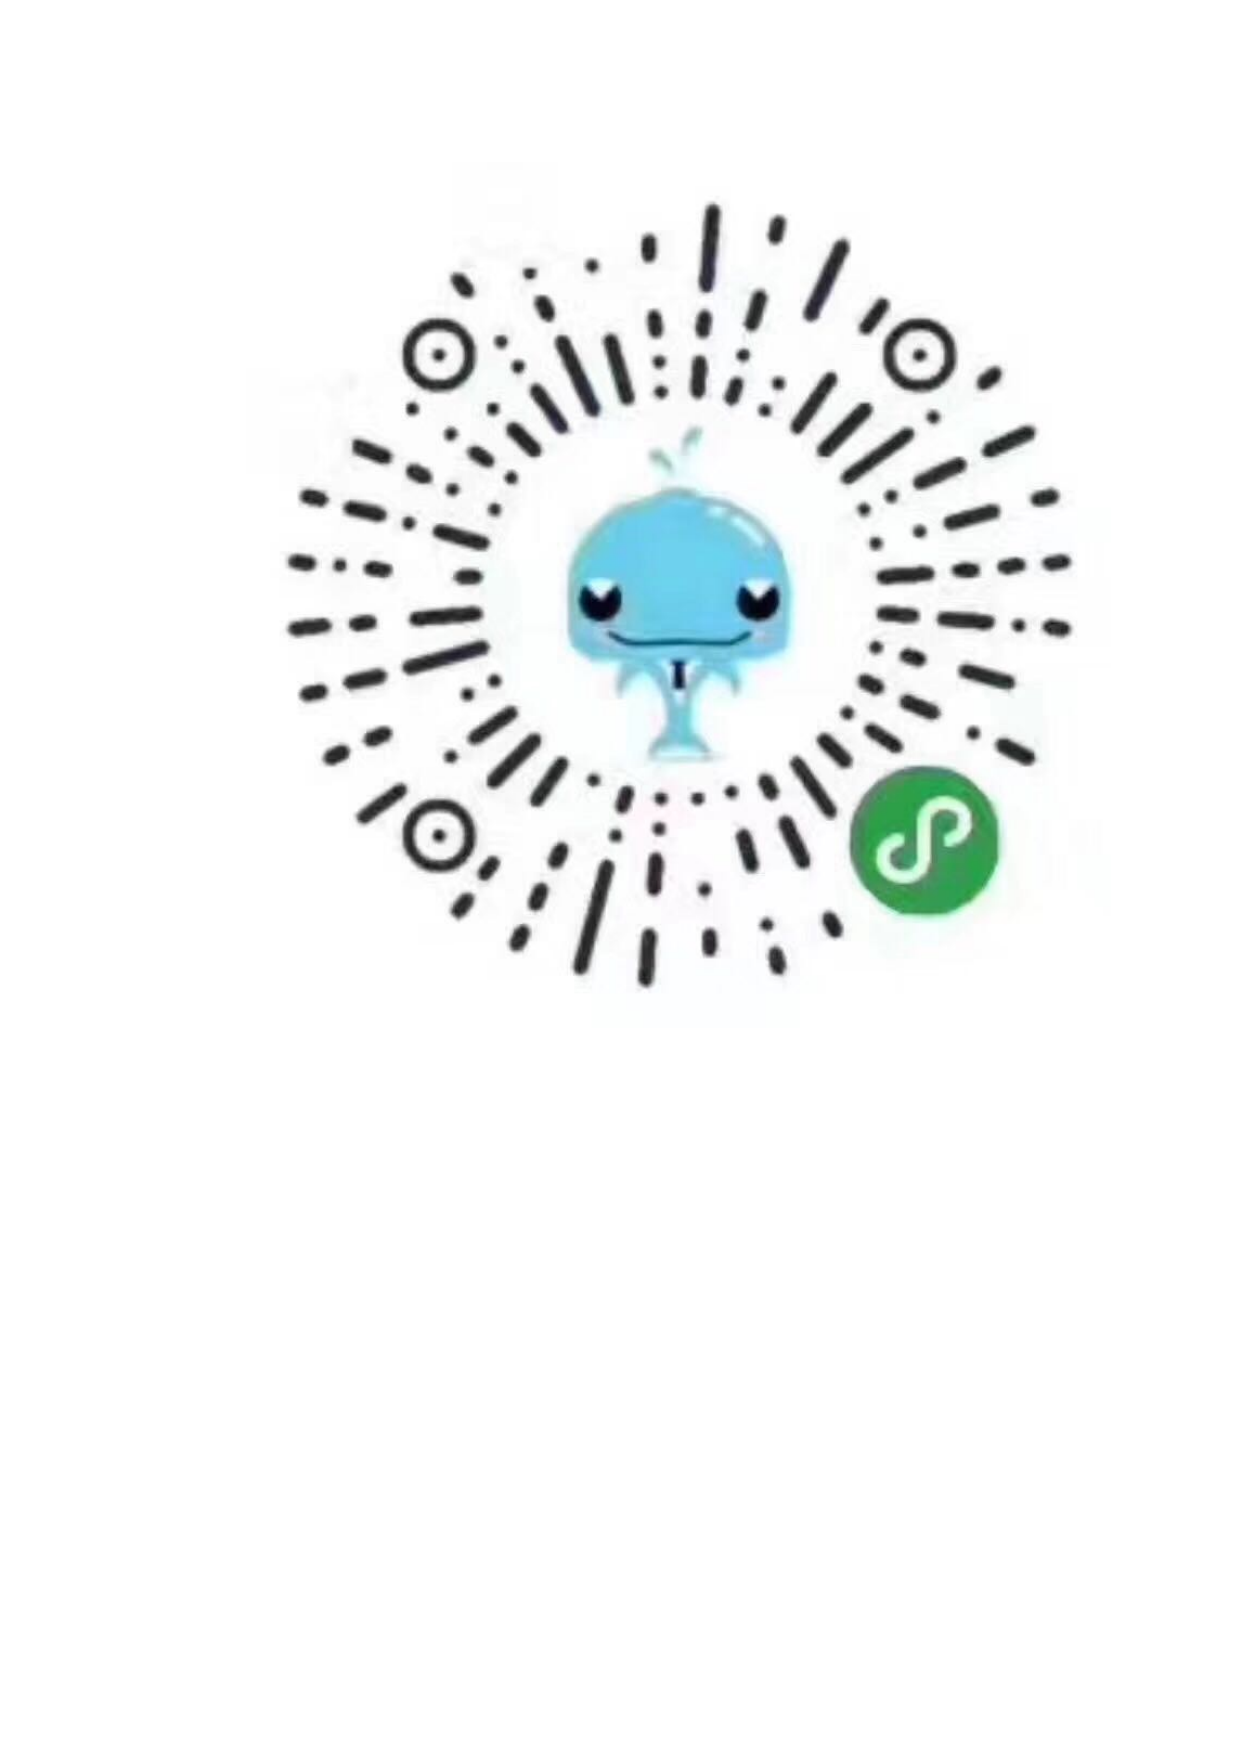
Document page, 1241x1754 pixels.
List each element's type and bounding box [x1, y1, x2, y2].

picture [245, 162, 1112, 1028]
